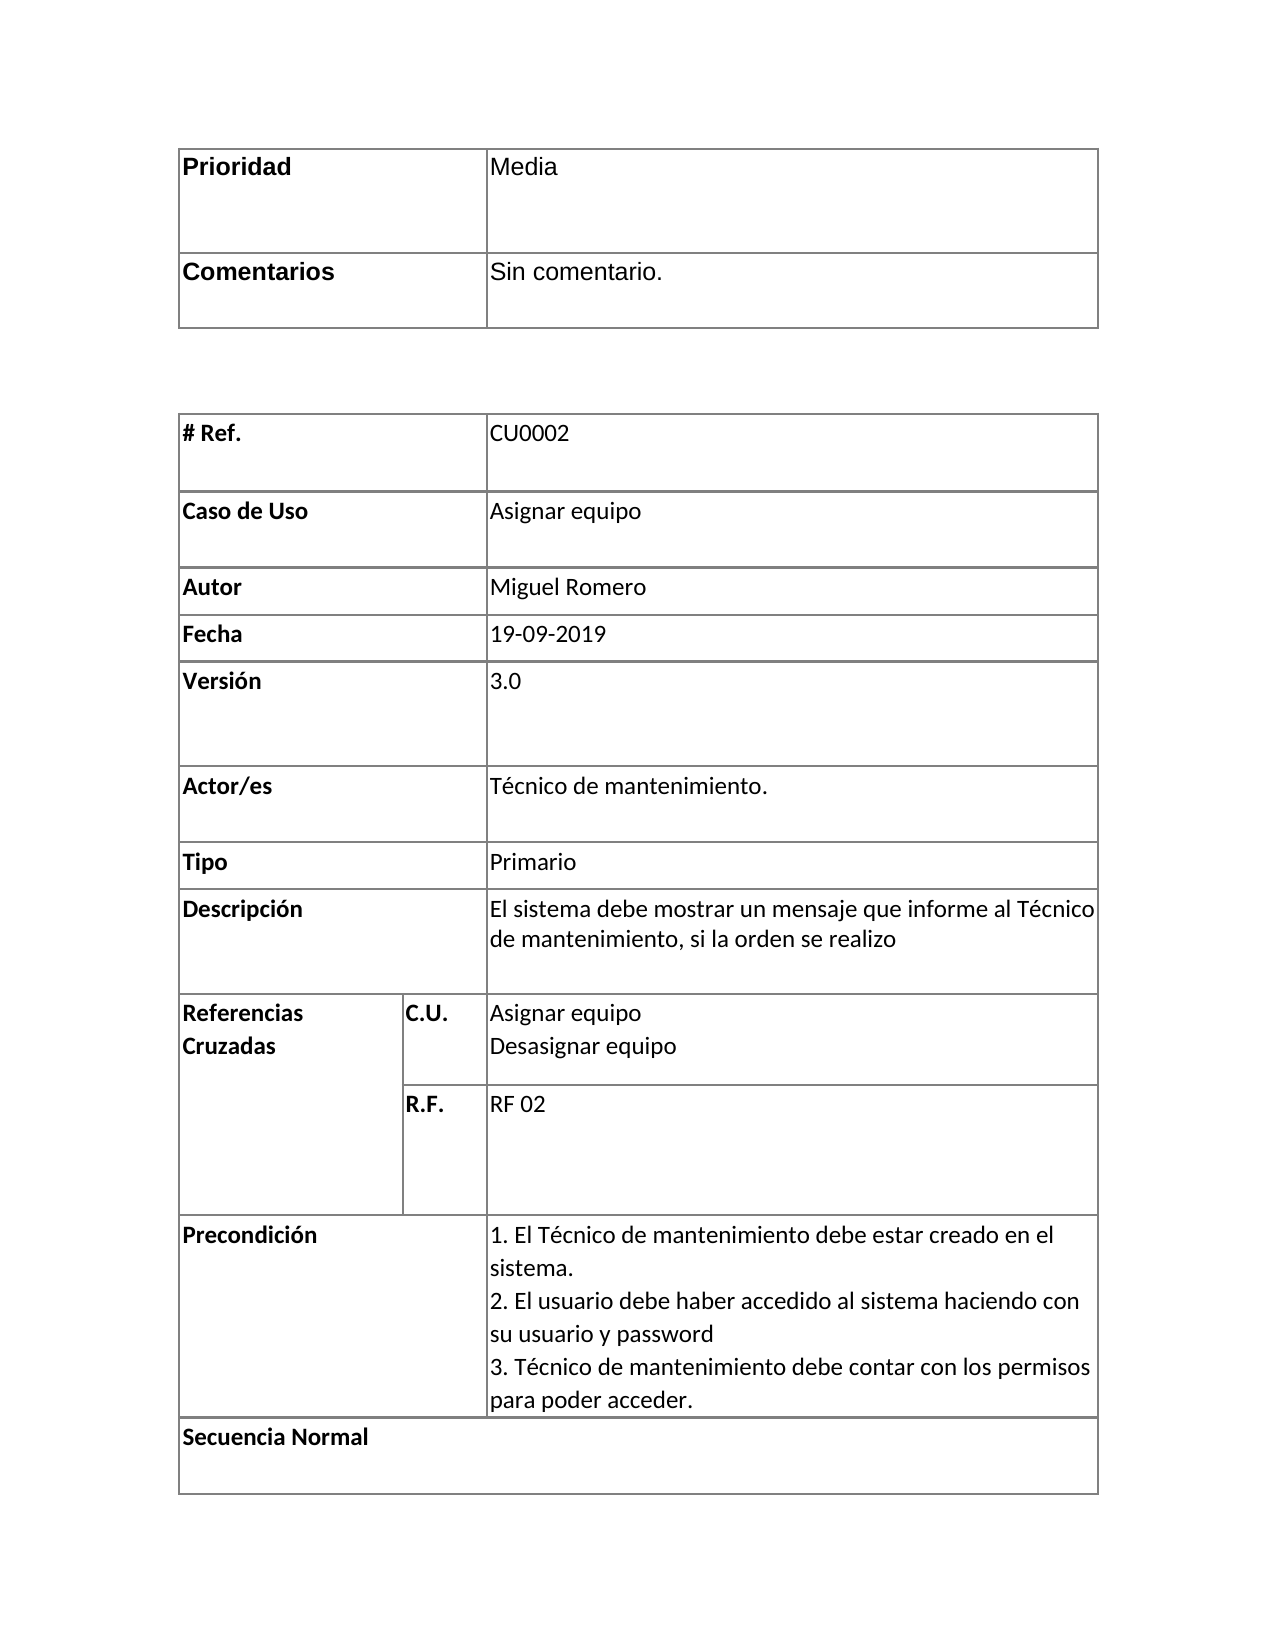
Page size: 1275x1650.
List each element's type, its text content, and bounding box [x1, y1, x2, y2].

table_cell R.F. [404, 1086, 486, 1214]
table_header CU0002 [488, 415, 1097, 490]
table_cell Precondición [180, 1216, 486, 1416]
table_cell Secuencia Normal [180, 1419, 1097, 1492]
table_cell El sistema debe mostrar un mensaje que informe al Técnico de mantenimiento, si la orden se realizo [488, 890, 1097, 993]
table_cell Referencias Cruzadas [180, 995, 402, 1214]
table_cell Fecha [180, 616, 486, 660]
table_cell Comentarios [180, 254, 486, 327]
table_cell Descripción [180, 890, 486, 993]
table_cell Asignar equipo [488, 493, 1097, 566]
table_cell Versión [180, 663, 486, 765]
table_cell Primario [488, 843, 1097, 888]
table_cell Caso de Uso [180, 493, 486, 566]
table_cell Técnico de mantenimiento. [488, 767, 1097, 841]
table_cell Autor [180, 569, 486, 613]
table_cell 1. El Técnico de mantenimiento debe estar creado en el sistema. 2. El usuario debe haber accedido al sistema haciendo con su usuario y password 3. Técnico de mantenimiento debe contar con los permisos para poder acceder. [488, 1216, 1097, 1416]
table_cell Miguel Romero [488, 569, 1097, 613]
table_cell Sin comentario. [488, 254, 1097, 327]
table_cell RF 02 [488, 1086, 1097, 1214]
table_cell Tipo [180, 843, 486, 888]
table_cell 19-09-2019 [488, 616, 1097, 660]
table_cell Media [488, 150, 1097, 252]
table_cell C.U. [404, 995, 486, 1083]
table_cell Actor/es [180, 767, 486, 841]
table_cell 3.0 [488, 663, 1097, 765]
table_cell Asignar equipo Desasignar equipo [488, 995, 1097, 1083]
table_cell Prioridad [180, 150, 486, 252]
table_header # Ref. [180, 415, 486, 490]
